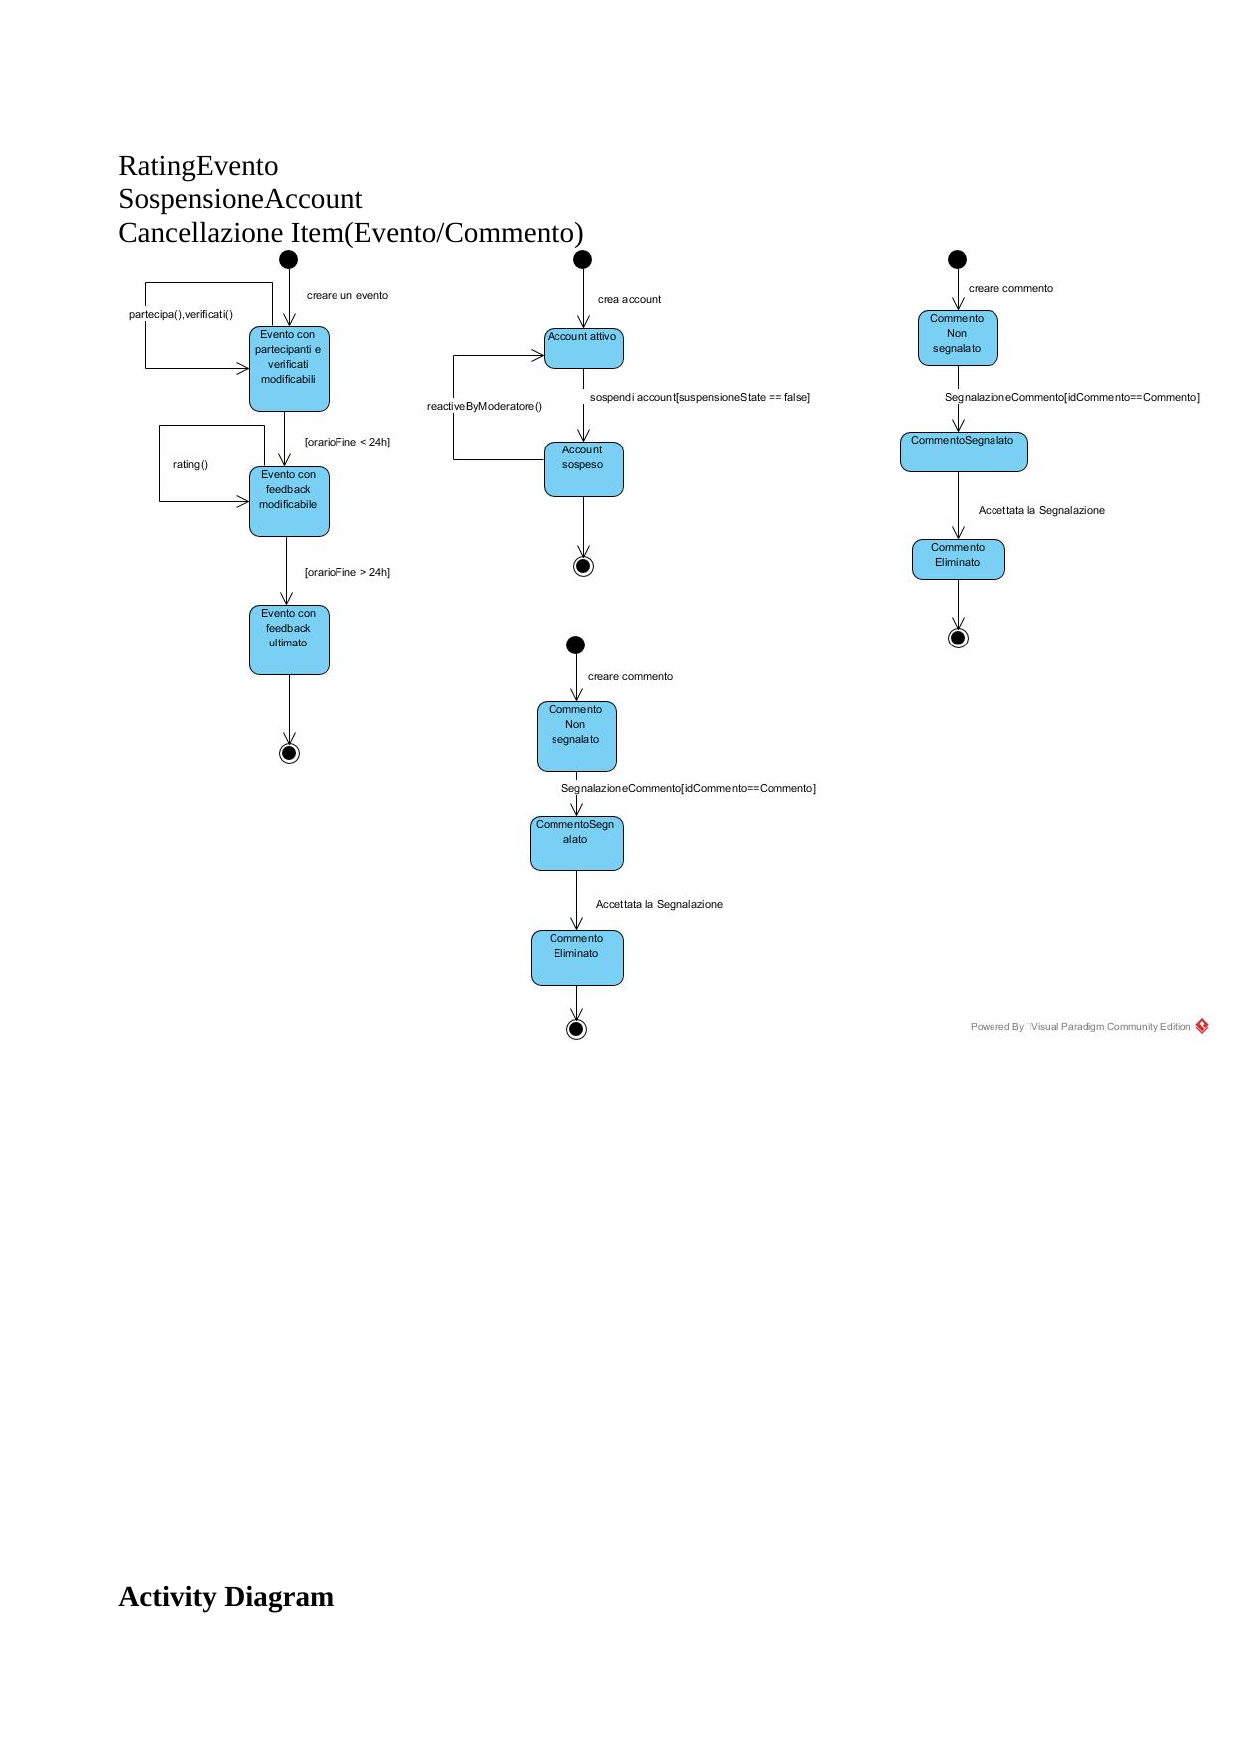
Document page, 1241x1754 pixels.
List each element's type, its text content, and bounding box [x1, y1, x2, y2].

text RatingEvento [118, 148, 1122, 181]
text Activity Diagram [118, 1579, 1122, 1612]
picture [118, 248, 1213, 1042]
text SospensioneAccount [118, 181, 1122, 215]
text Cancellazione Item(Evento/Commento) [118, 215, 1122, 248]
